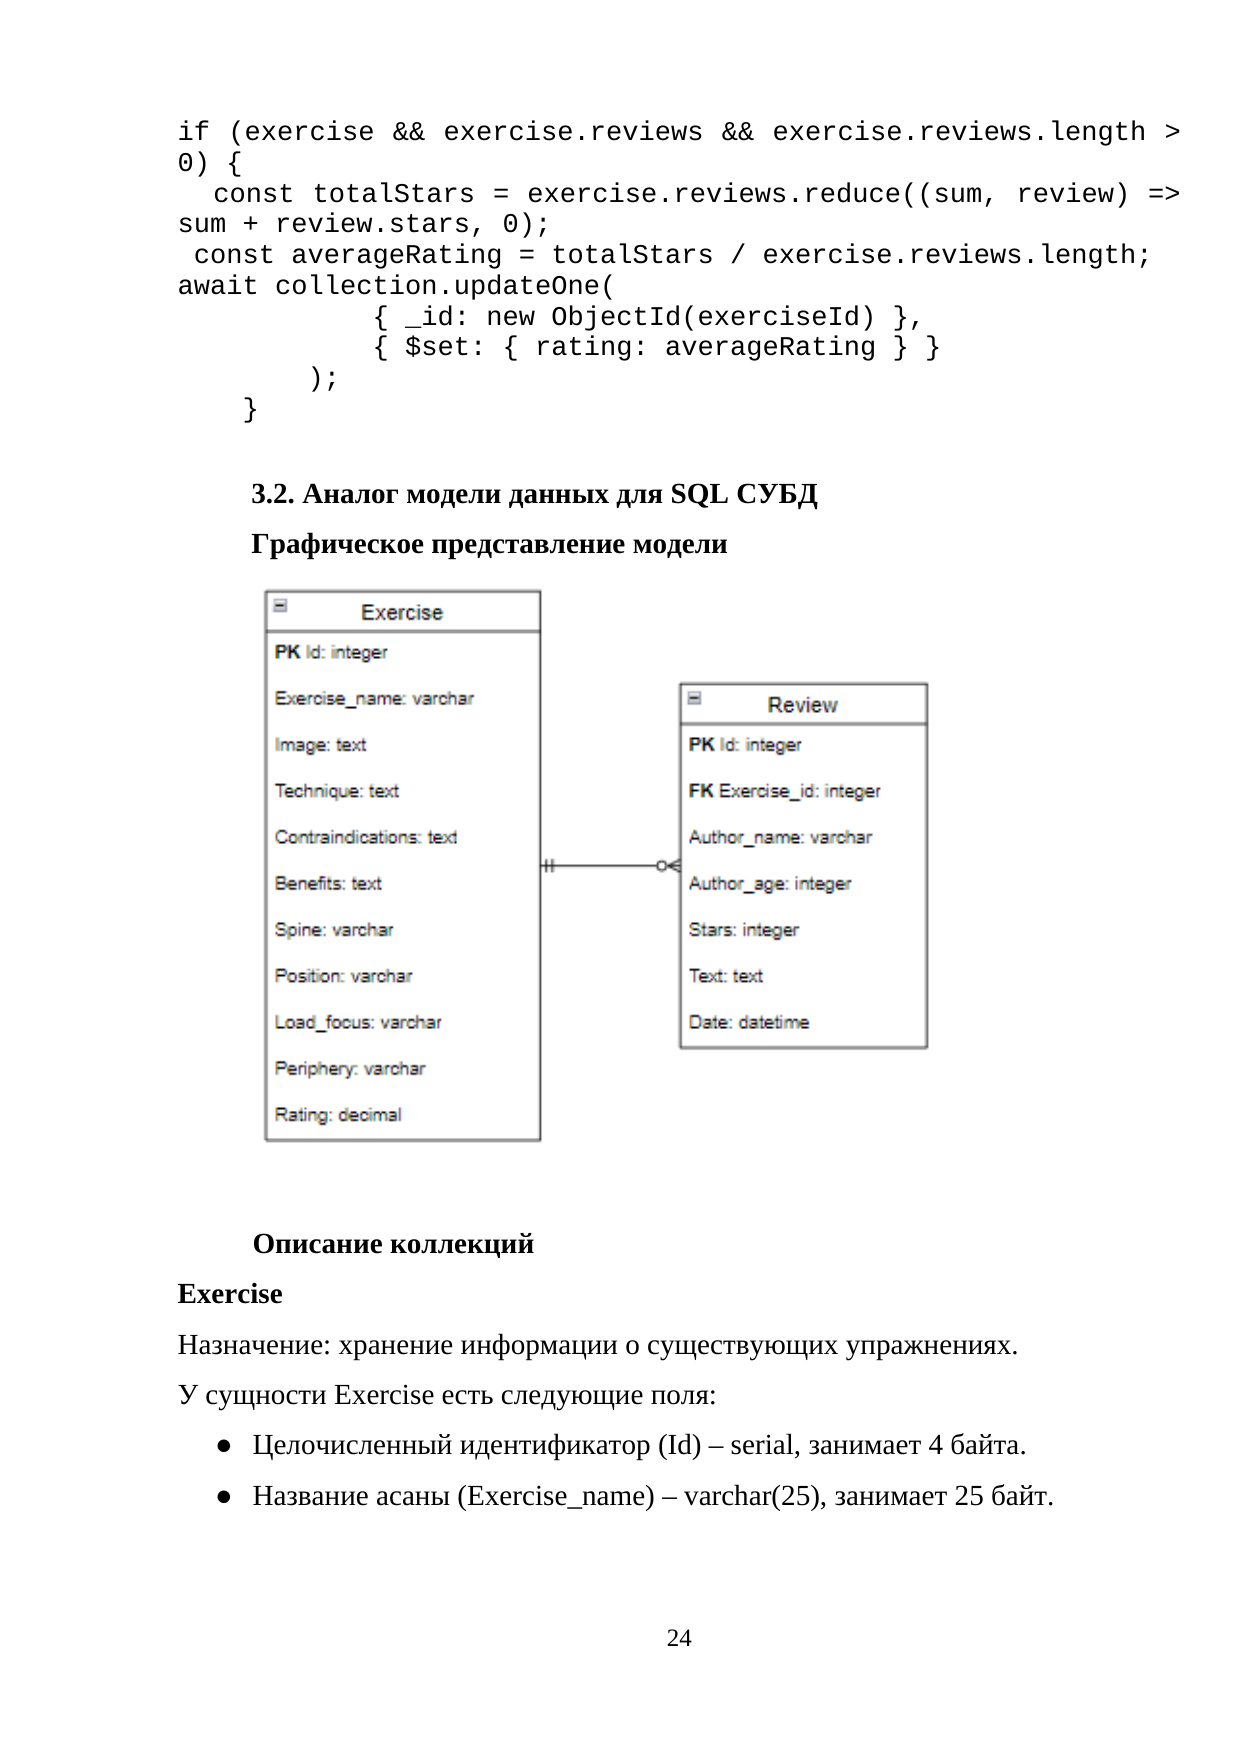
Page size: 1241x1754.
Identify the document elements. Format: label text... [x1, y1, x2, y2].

list Целочисленный идентификатор (Id) – serial, занимает 4 байта. [215, 1427, 1181, 1461]
text Exercise [177, 1276, 1181, 1310]
text ); [177, 364, 1181, 395]
text { $set: { rating: averageRating } } [177, 333, 1181, 364]
list Название асаны (Exercise_name) – varchar(25), занимает 25 байт. [215, 1478, 1181, 1511]
text if (exercise && exercise.reviews && exercise.reviews.length > 0) { [177, 118, 1181, 179]
text } [177, 395, 1181, 425]
text Графическое представление модели [177, 526, 1181, 559]
picture [251, 576, 950, 1162]
text { _id: new ObjectId(exerciseId) }, [177, 302, 1181, 333]
text Назначение: хранение информации о существующих упражнениях. [177, 1327, 1181, 1360]
text У сущности Exercise есть следующие поля: [177, 1377, 1181, 1411]
text const totalStars = exercise.reviews.reduce((sum, review) => sum + review.stars, 0); [177, 179, 1181, 241]
text Описание коллекций [177, 1226, 1181, 1260]
text const averageRating = totalStars / exercise.reviews.length; [177, 241, 1181, 272]
text 3.2. Аналог модели данных для SQL СУБД [177, 476, 1181, 509]
text await collection.updateOne( [177, 272, 1181, 302]
